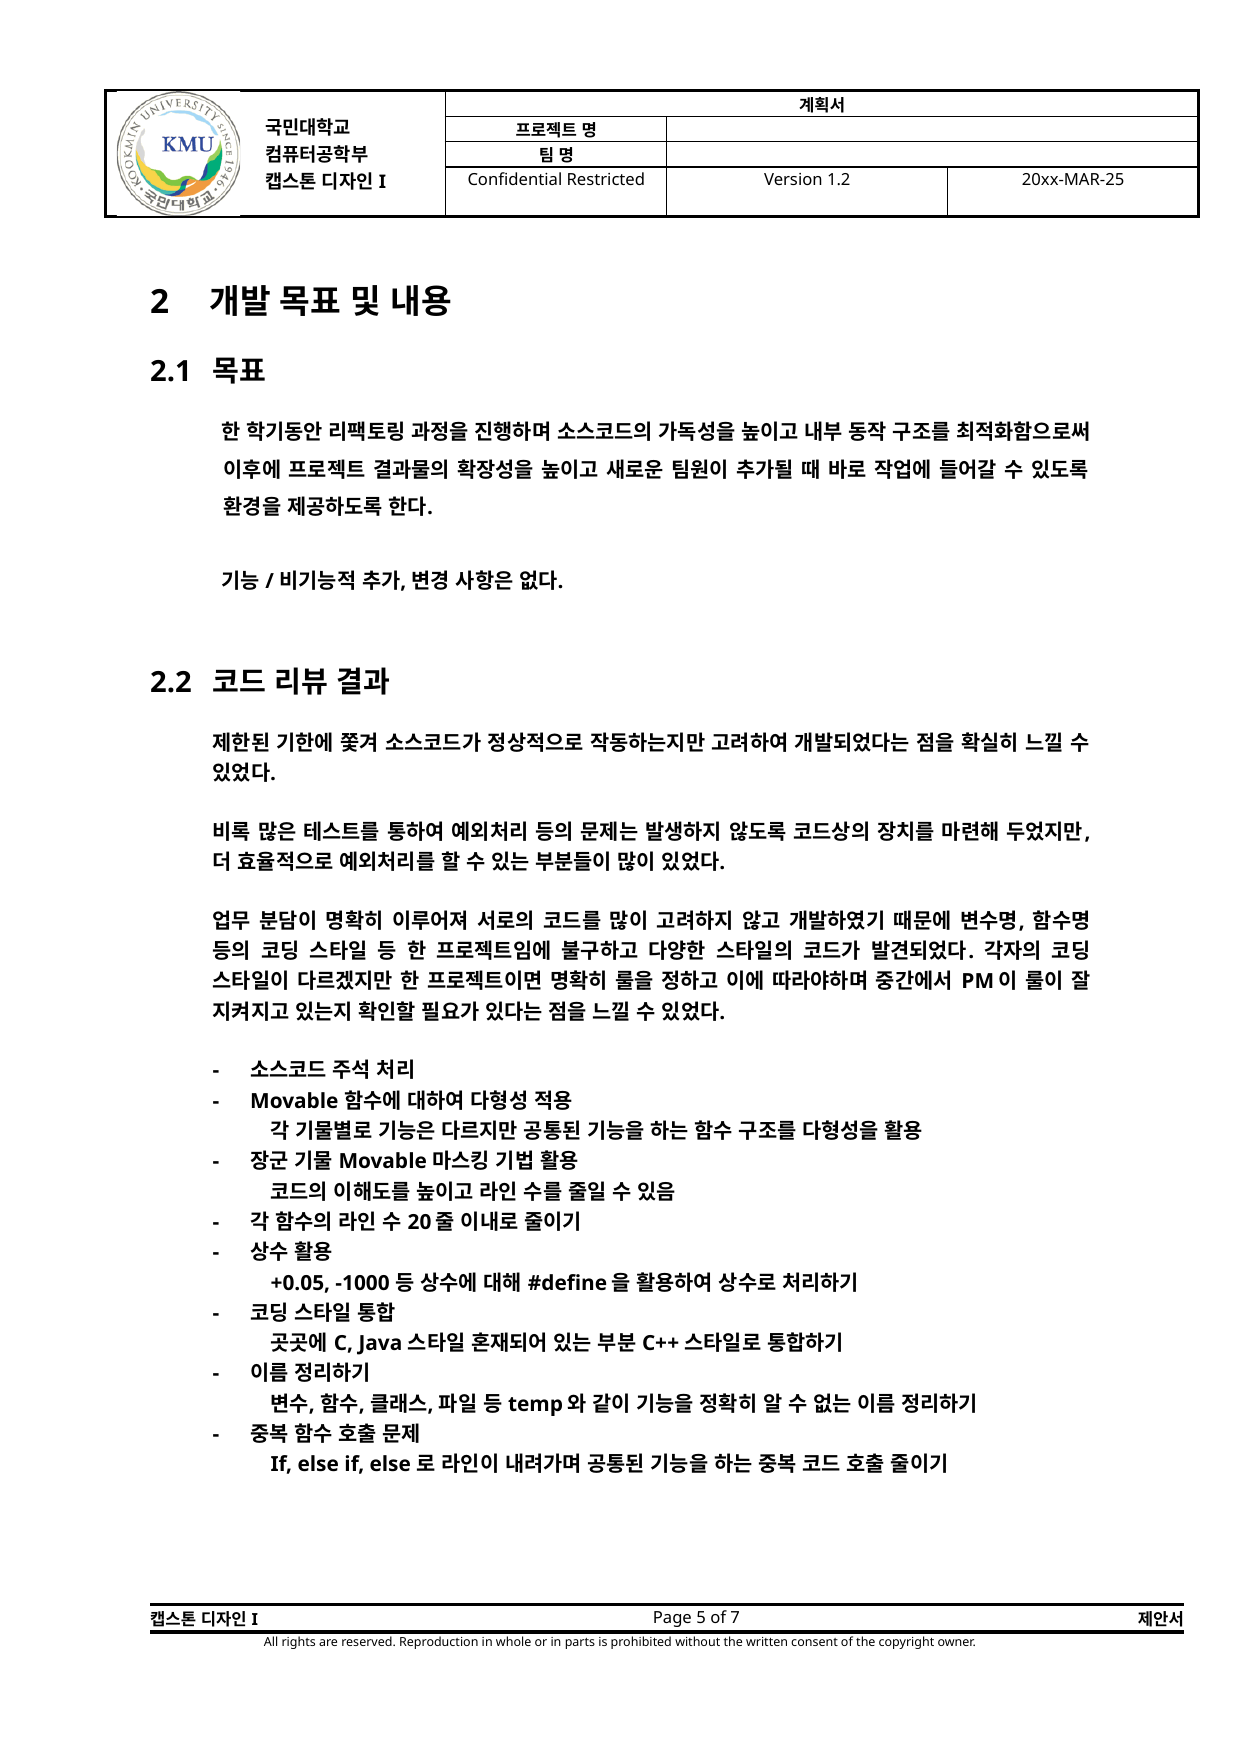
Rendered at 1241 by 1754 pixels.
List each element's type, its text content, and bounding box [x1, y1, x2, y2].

list 중복 함수 호출 문제 [212, 1417, 1090, 1448]
text 기능 / 비기능적 추가, 변경 사항은 없다. [221, 564, 1090, 594]
text 한 학기동안 리팩토링 과정을 진행하며 소스코드의 가독성을 높이고 내부 동작 구조를 최적화함으로써 이후에 프로젝트 결과물의 확장성을 높이고 새로운 팀원이 추가될 때 바로 작업에 들어갈 수 있도록 환경을 제공하도록 한다. [221, 415, 1090, 521]
list +0.05, -1000 등 상수에 대해 #define을 활용하여 상수로 처리하기 [250, 1266, 1090, 1296]
list 이름 정리하기 [212, 1357, 1090, 1387]
list 코딩 스타일 통합 [212, 1296, 1090, 1326]
list 소스코드 주석 처리 [212, 1054, 1090, 1084]
subtitle 코드 리뷰 결과 [150, 659, 1090, 701]
text 비록 많은 테스트를 통하여 예외처리 등의 문제는 발생하지 않도록 코드상의 장치를 마련해 두었지만, 더 효율적으로 예외처리를 할 수 있는 부분들이 많이 있었다. [212, 815, 1090, 876]
list 변수, 함수, 클래스, 파일 등 temp와 같이 기능을 정확히 알 수 없는 이름 정리하기 [250, 1387, 1090, 1417]
text 각 기물별로 기능은 다르지만 공통된 기능을 하는 함수 구조를 다형성을 활용 [250, 1114, 1090, 1144]
subtitle 목표 [150, 348, 1090, 390]
text 제한된 기한에 쫓겨 소스코드가 정상적으로 작동하는지만 고려하여 개발되었다는 점을 확실히 느낄 수 있었다. [212, 726, 1090, 787]
subtitle 개발 목표 및 내용 [150, 275, 1090, 324]
list 코드의 이해도를 높이고 라인 수를 줄일 수 있음 [250, 1175, 1090, 1205]
picture [116, 91, 241, 216]
list Movable 함수에 대하여 다형성 적용 [212, 1084, 1090, 1114]
list 각 함수의 라인 수 20줄 이내로 줄이기 [212, 1205, 1090, 1235]
list 장군 기물 Movable 마스킹 기법 활용 [212, 1144, 1090, 1175]
list 곳곳에 C, Java 스타일 혼재되어 있는 부분 C++ 스타일로 통합하기 [250, 1326, 1090, 1357]
text 업무 분담이 명확히 이루어져 서로의 코드를 많이 고려하지 않고 개발하였기 때문에 변수명, 함수명 등의 코딩 스타일 등 한 프로젝트임에 불구하고 다양한 스타일의 코드가 발견되었다. 각자의 코딩 스타일이 다르겠지만 한 프로젝트이면 명확히 룰을 정하고 이에 따라야하며 중간에서 PM이 룰이 잘 지켜지고 있는지 확인할 필요가 있다는 점을 느낄 수 있었다. [212, 904, 1090, 1025]
list If, else if, else 로 라인이 내려가며 공통된 기능을 하는 중복 코드 호출 줄이기 [250, 1448, 1090, 1478]
list 상수 활용 [212, 1235, 1090, 1266]
